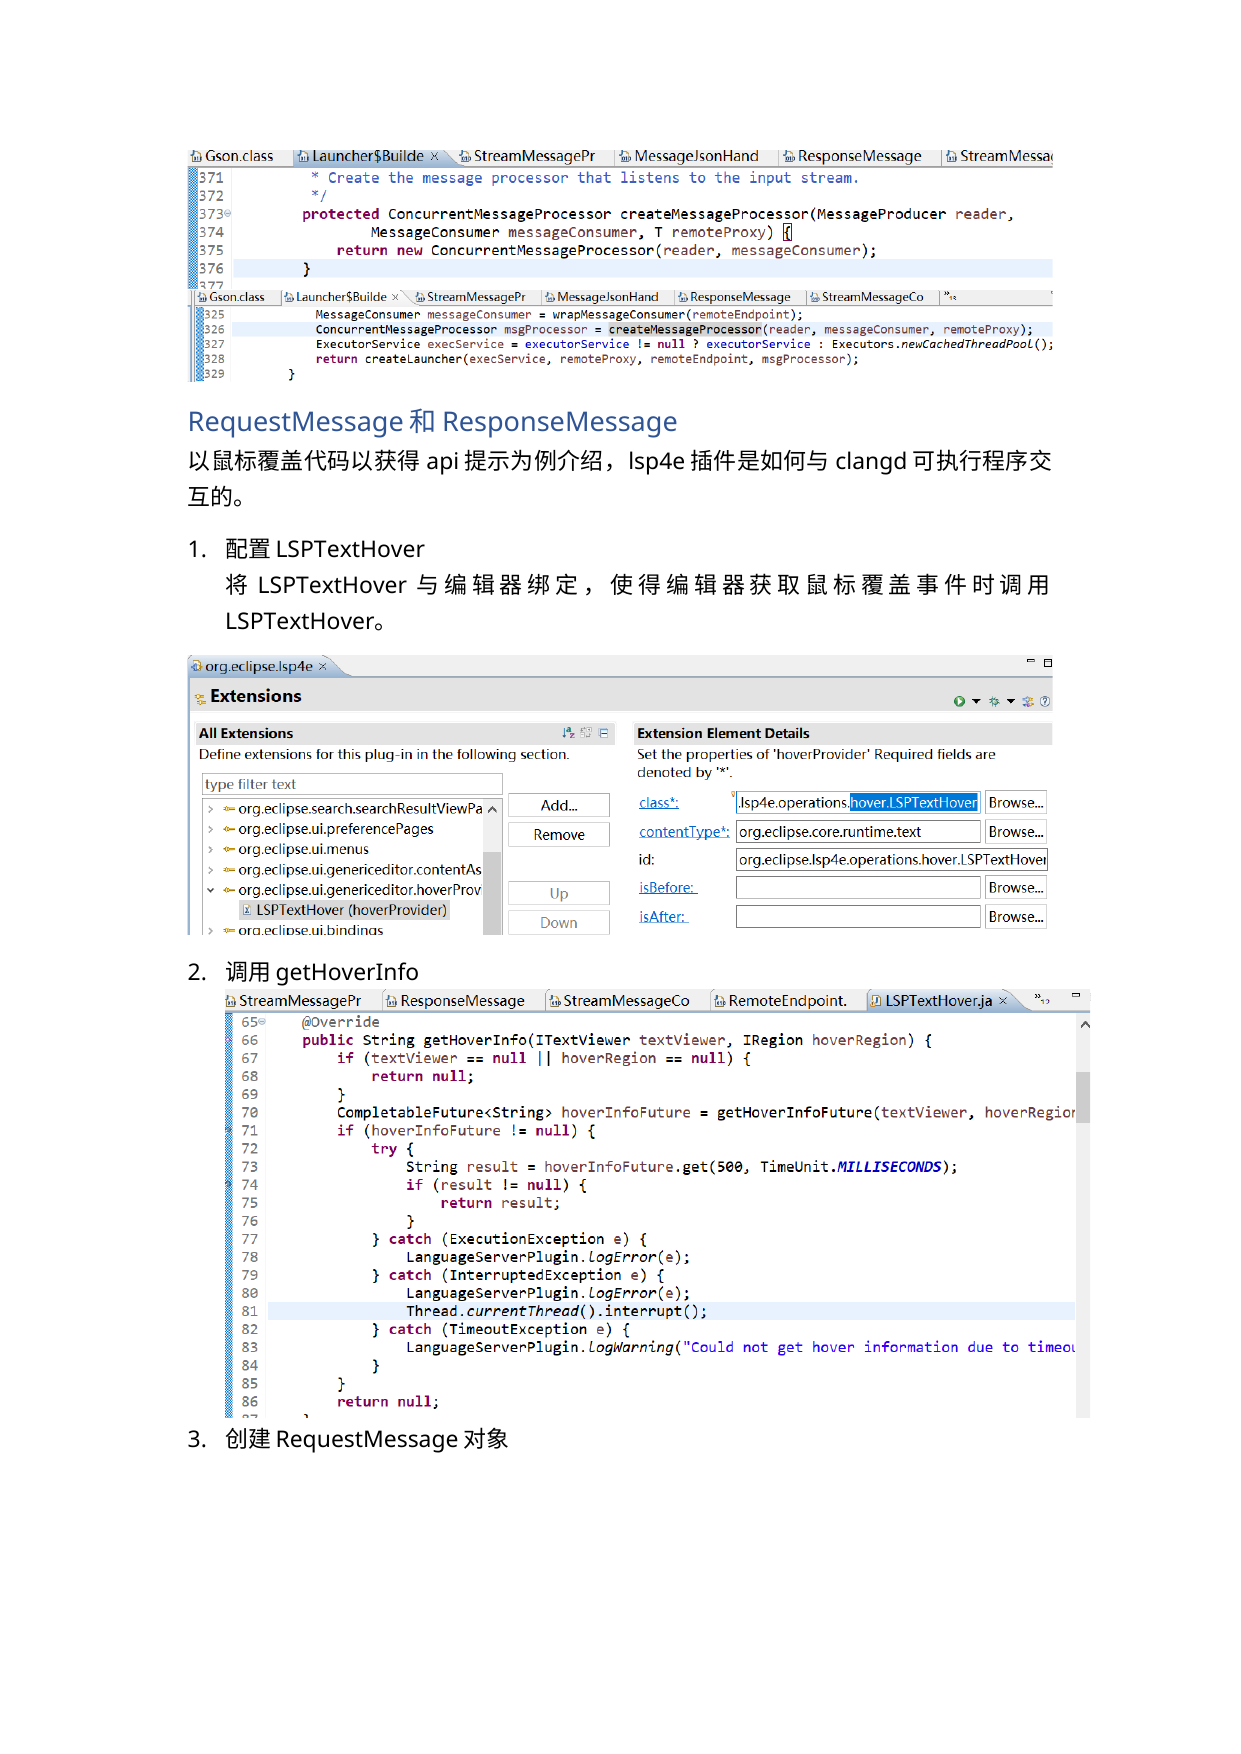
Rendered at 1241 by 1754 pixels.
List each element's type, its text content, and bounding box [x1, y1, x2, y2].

picture [187, 655, 1053, 935]
text 以鼠标覆盖代码以获得api提示为例介绍，lsp4e插件是如何与clangd可执行程序交互的。 [187, 443, 1053, 512]
list 创建RequestMessage对象 [187, 1421, 1053, 1454]
picture [187, 290, 1053, 382]
list 将LSPTextHover与编辑器绑定，使得编辑器获取鼠标覆盖事件时调用LSPTextHover。 [225, 567, 1053, 636]
subtitle RequestMessage和ResponseMessage [187, 400, 1053, 440]
list 配置LSPTextHover [187, 531, 1053, 564]
list 调用getHoverInfo [187, 954, 1053, 987]
picture [225, 989, 1091, 1418]
picture [187, 150, 1053, 289]
